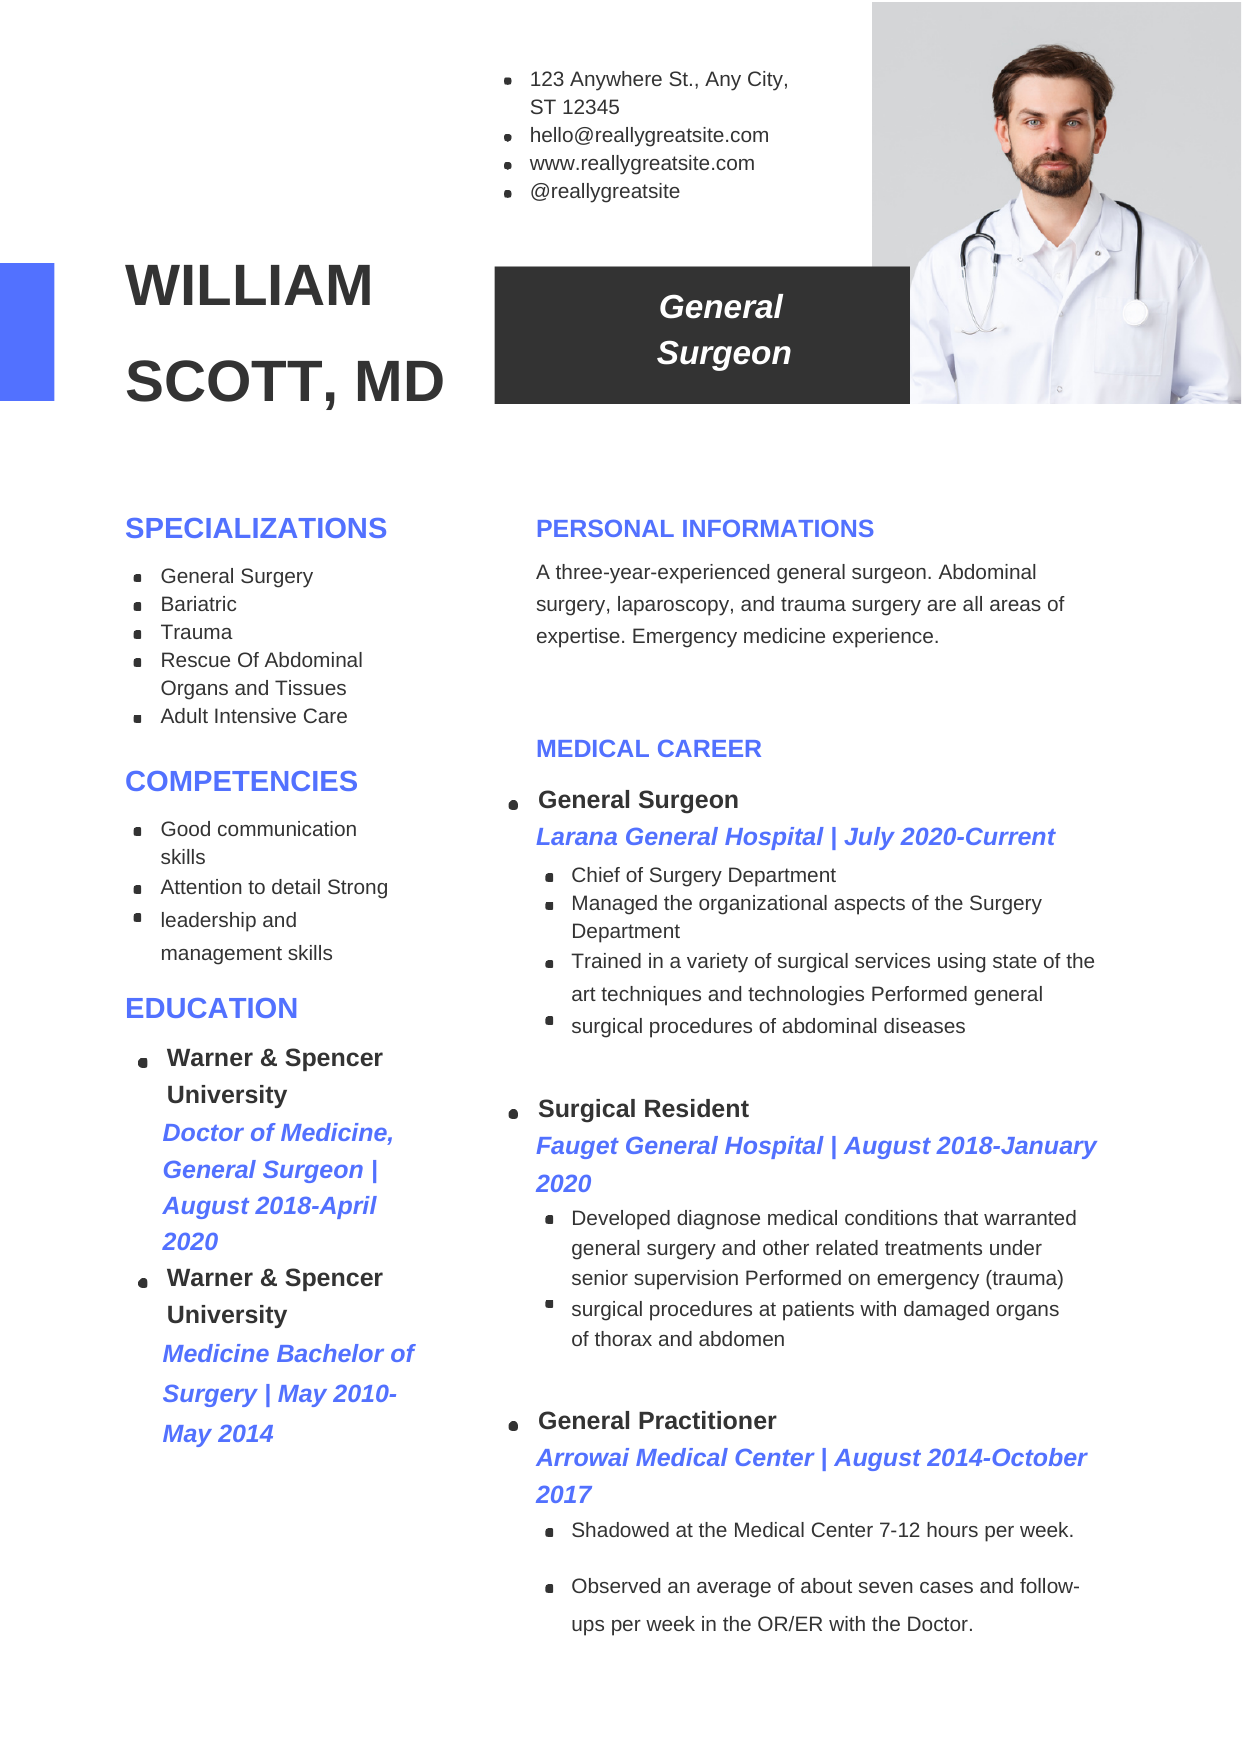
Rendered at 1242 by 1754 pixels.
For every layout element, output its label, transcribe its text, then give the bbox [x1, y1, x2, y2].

text General Surgery [160, 563, 454, 587]
picture [545, 1584, 554, 1593]
picture [545, 1528, 554, 1537]
text MEDICAL CAREER [536, 734, 1118, 763]
text www.reallygreatsite.com [529, 151, 1118, 175]
text Larana General Hospital | July 2020-Current [536, 822, 1118, 851]
picture [508, 800, 518, 810]
text Trauma [160, 620, 454, 644]
text Attention to detail Strong leadership and management skills [160, 875, 394, 965]
text Adult Intensive Care [160, 704, 454, 728]
text Rescue Of Abdominal [160, 648, 454, 672]
picture [508, 1109, 518, 1119]
text PERSONAL INFORMATIONS [536, 514, 1118, 543]
text @reallygreatsite [529, 179, 1118, 203]
picture [545, 960, 554, 968]
text Warner & Spencer University [167, 1263, 400, 1329]
text COMPETENCIES [125, 764, 454, 798]
text General Surgeon [538, 785, 1118, 813]
text Bariatric [160, 592, 454, 616]
text ST 12345 [529, 95, 1118, 119]
text 123 Anywhere St., Any City, [529, 67, 1118, 91]
picture [133, 658, 142, 667]
picture [508, 1421, 518, 1431]
picture [138, 1058, 148, 1068]
picture [133, 630, 142, 639]
text Warner & Spencer University [167, 1043, 400, 1108]
text Surgeon [657, 333, 1118, 371]
picture [545, 1016, 554, 1025]
text SPECIALIZATIONS [125, 511, 454, 544]
text Fauget General Hospital | August 2018-January 2020 [536, 1131, 1118, 1197]
text Arrowai Medical Center | August 2014-October 2017 [536, 1443, 1107, 1509]
text WILLIAM SCOTT, MD [125, 251, 452, 414]
picture [545, 1215, 554, 1224]
picture [545, 1300, 554, 1308]
text Doctor of Medicine, General Surgeon | August 2018-April 2020 [162, 1118, 402, 1256]
picture [133, 827, 142, 836]
text General Practitioner [538, 1406, 1118, 1434]
text A three-year-experienced general surgeon. Abdominal surgery, laparoscopy, and trauma surgery are all areas of expertise. Emergency medicine experience. [536, 560, 1105, 648]
text Good communication skills [160, 817, 392, 869]
text Observed an average of about seven cases and follow-ups per week in the OR/ER with the Doctor. [571, 1574, 1095, 1636]
picture [133, 715, 142, 723]
picture [133, 602, 142, 611]
picture [545, 902, 554, 910]
picture [494, 2, 1242, 404]
text Developed diagnose medical conditions that warranted general surgery and other related treatments under senior supervision Performed on emergency (trauma) surgical procedures at patients with damaged organs of thorax and abdomen [571, 1206, 1082, 1350]
text Medicine Bachelor of Surgery | May 2010-May 2014 [162, 1339, 423, 1447]
text Trained in a variety of surgical services using state of the art techniques and technologies Performed general surgical procedures of abdominal diseases [571, 949, 1109, 1038]
text Chief of Surgery Department [571, 863, 1118, 887]
text Shadowed at the Medical Center 7-12 hours per week. [571, 1518, 1076, 1542]
picture [133, 574, 142, 582]
text Managed the organizational aspects of the Surgery Department [571, 891, 1116, 943]
text General [659, 287, 1118, 326]
text EDUCATION [125, 991, 454, 1024]
picture [0, 263, 55, 401]
text Surgical Resident [538, 1094, 1118, 1123]
picture [133, 885, 142, 894]
text Organs and Tissues [160, 676, 454, 700]
picture [545, 873, 554, 882]
picture [138, 1278, 148, 1288]
picture [133, 913, 142, 922]
text hello@reallygreatsite.com [529, 123, 1118, 147]
